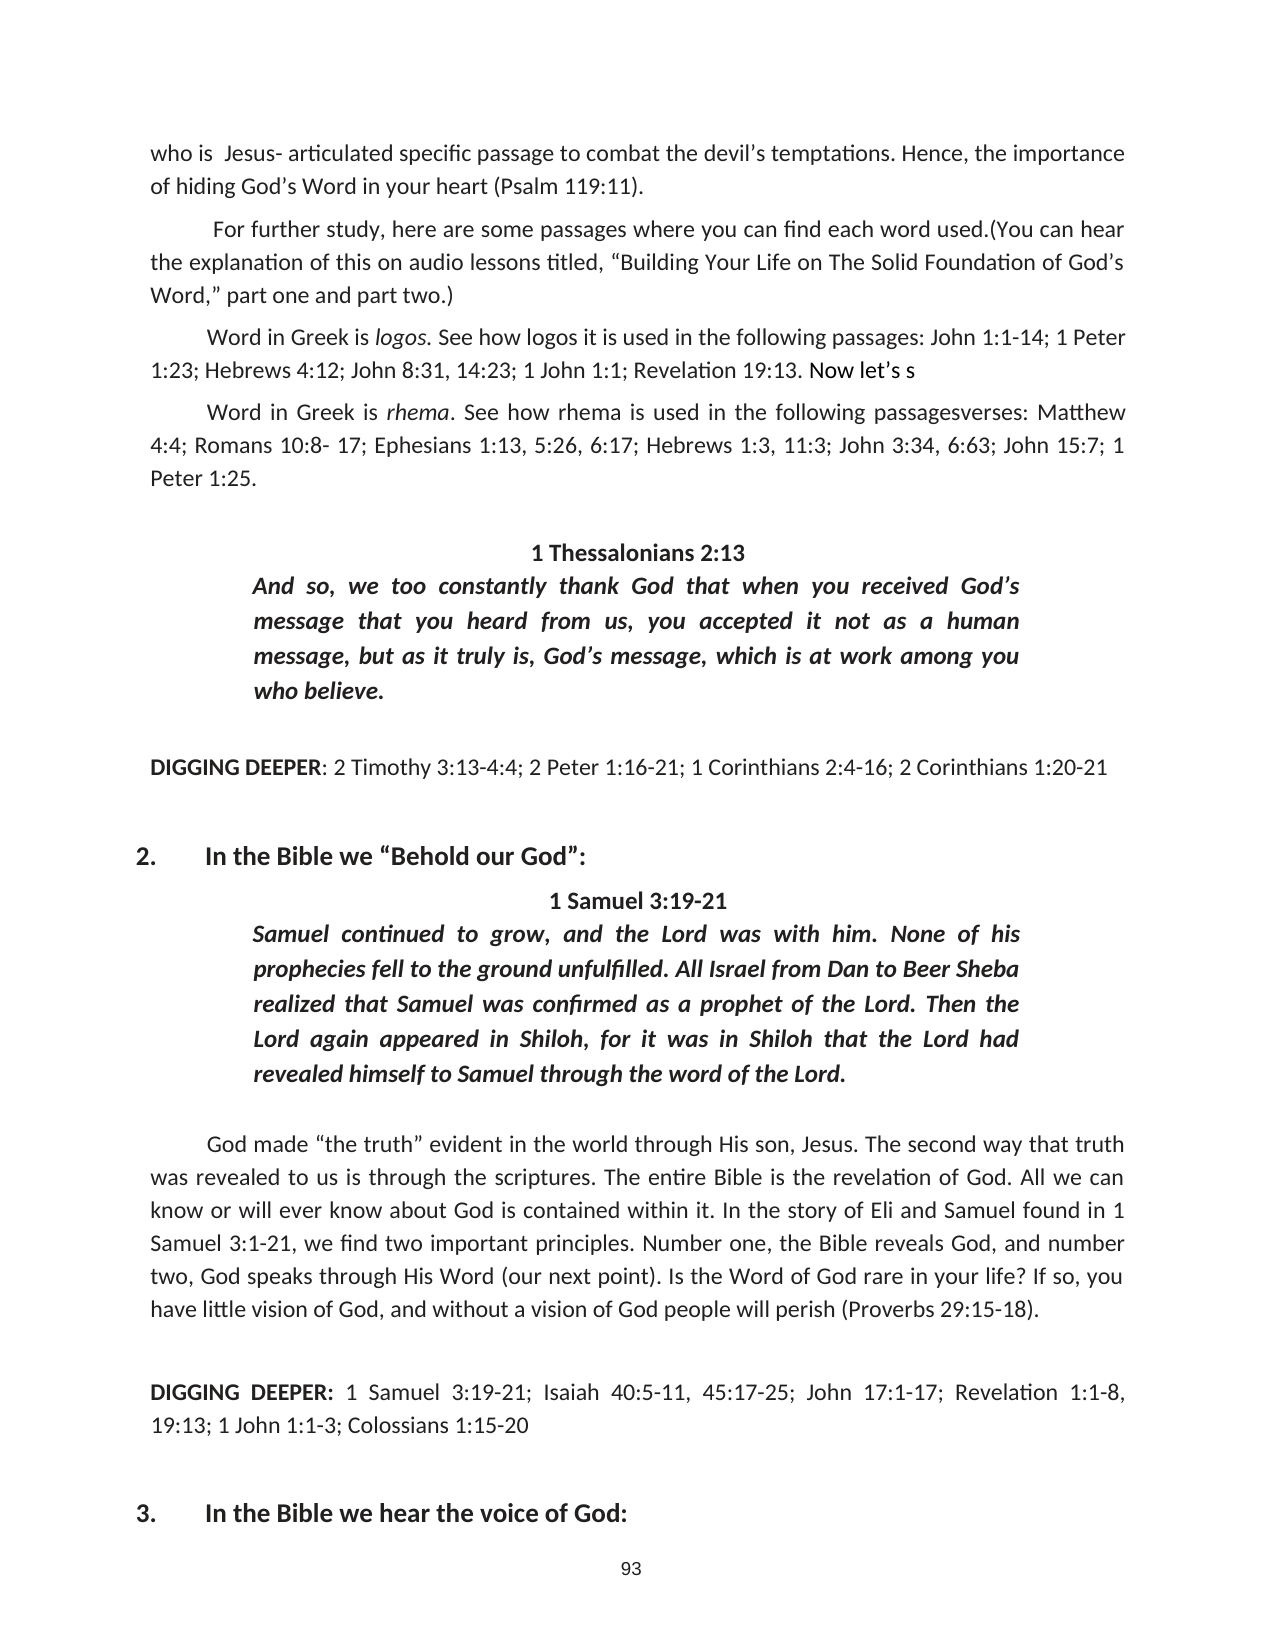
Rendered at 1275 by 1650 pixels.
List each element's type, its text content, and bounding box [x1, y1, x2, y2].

text See how it is used in the following passages: John 1:1-14; 1 Peter 1:23; Hebrews 4:12; John 8:31, 14:23; 1 John 1:1; Revelation 19:13. [150, 322, 1127, 384]
text DIGGING DEEPER: 2 Timothy 3:13-4:4; 2 Peter 1:16-21; 1 Corinthians 2:4-16; 2 Corinthians 1:20-21 [150, 752, 1127, 781]
subtitle 1 Samuel 3:19-21 [150, 885, 1126, 916]
text DIGGING DEEPER: 1 Samuel 3:19-21; Isaiah 40:5-11, 45:17-25; John 17:1-17; Revelation 1:1-8, 19:13; 1 John 1:1-3; Colossians 1:15-20 [150, 1377, 1127, 1439]
text God made “the truth” evident in the world through His son, Jesus. The second way that truth was revealed to us is through the scriptures. The entire Bible is the revelation of God. All we can know or will ever know about God is contained within it. In the story of Eli and Samuel found in 1 Samuel 3:1-21, we find two important principles. Number one, the Bible reveals God, and number two, God speaks through His Word (our next point). Is the Word of God rare in your life? If so, you have little vision of God, and without a vision of God people will perish (Proverbs 29:15-18). [150, 1129, 1127, 1323]
text 2. In the Bible we “Behold our God”: [136, 839, 1157, 872]
text 3. In the Bible we hear the voice of God: [136, 1496, 1157, 1529]
text Samuel continued to grow, and the Lord was with him. None of his prophecies fell to the ground unfulfilled. All Israel from Dan to Beer Sheba realized that Samuel was confirmed as a prophet of the Lord. Then the Lord again appeared in Shiloh, for it was in Shiloh that the Lord had revealed himself to Samuel through the word of the Lord. [252, 918, 1024, 1089]
subtitle 1 Thessalonians 2:13 [150, 537, 1126, 568]
text And so, we too constantly thank God that when you received God’s message that you heard from us, you accepted it not as a human message, but as it truly is, God’s message, which is at work among you who believe. [252, 571, 1024, 706]
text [150, 138, 1127, 201]
text ee how rhema is used in the following : Matthew 4:4; Romans 10:8- 17; Ephesians 1:13, 5:26, 6:17; Hebrews 1:3, 11:3; John 3:34, 6:63; John 15:7; 1 Peter 1:25. [150, 397, 1127, 493]
